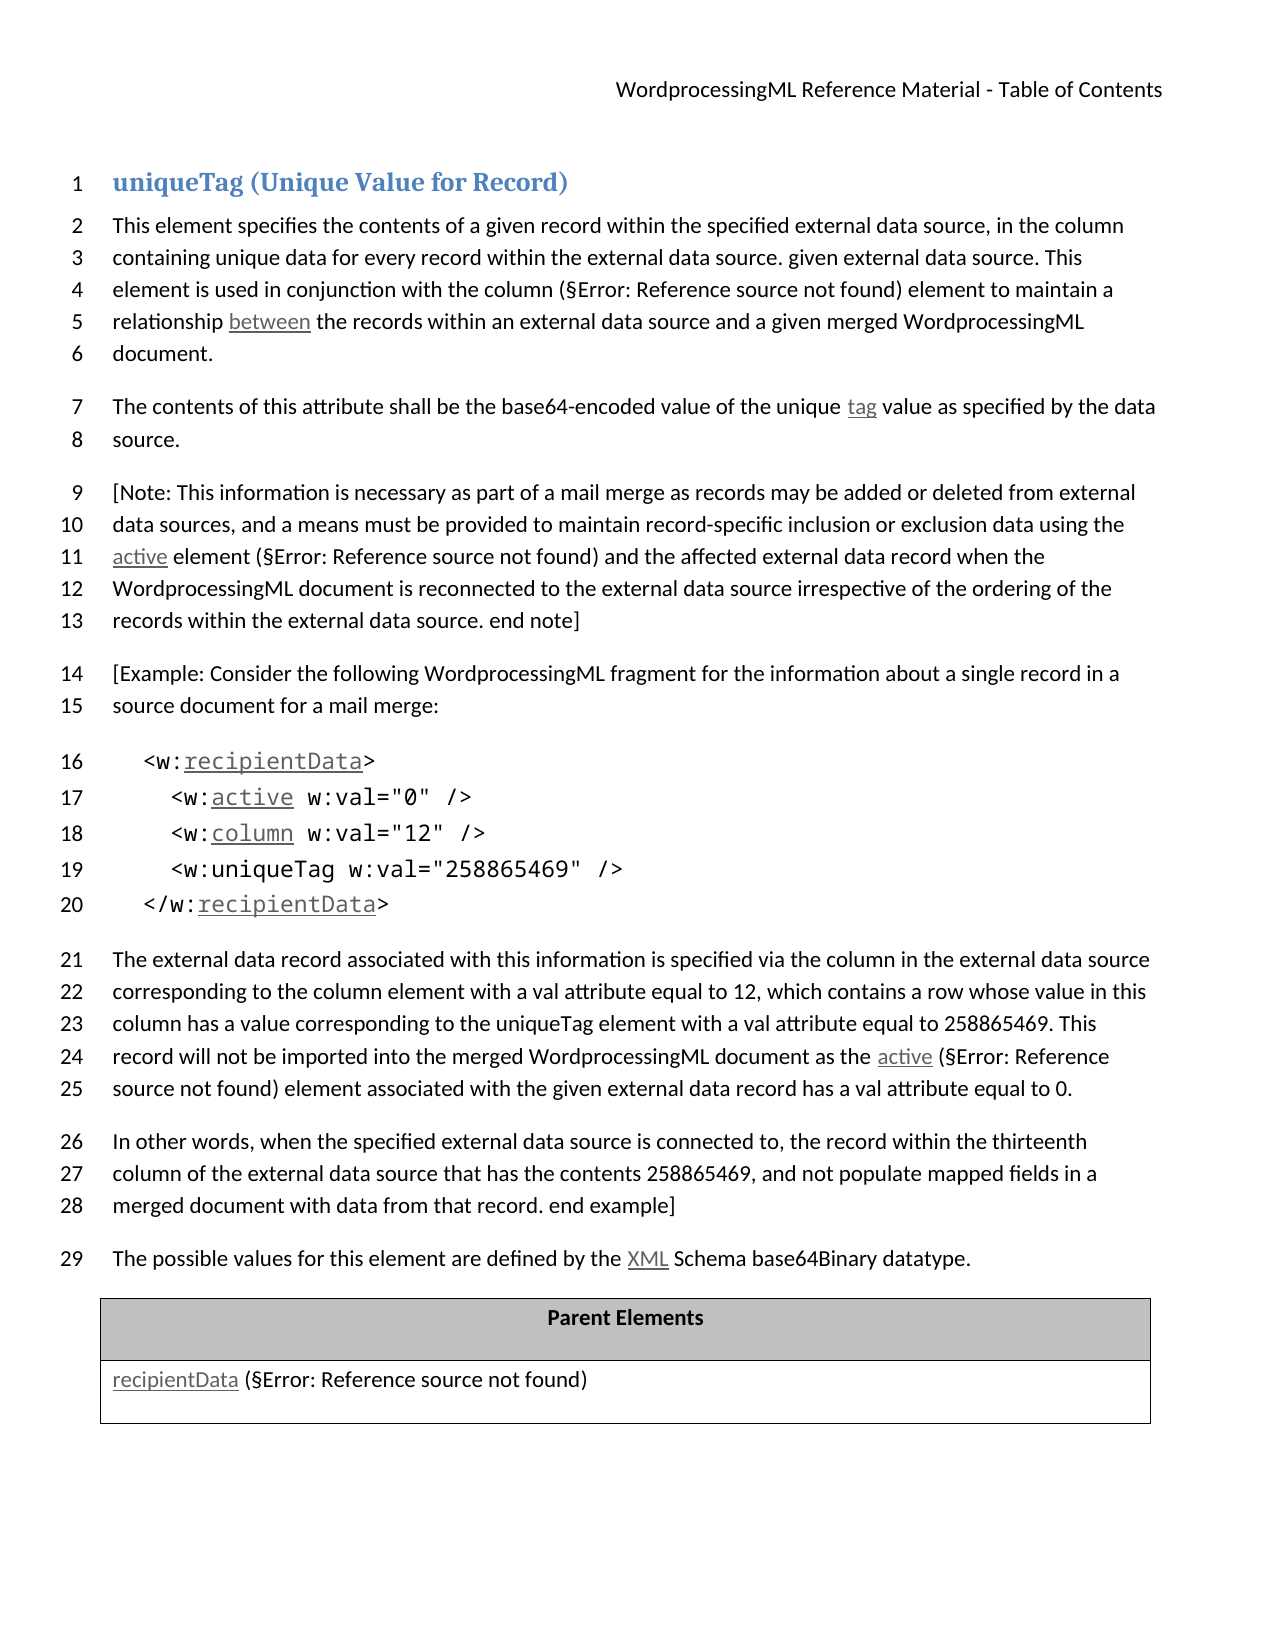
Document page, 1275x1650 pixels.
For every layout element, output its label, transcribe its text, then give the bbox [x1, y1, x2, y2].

text <w:recipientData> [142, 745, 1162, 776]
text <w:uniqueTag w:val="258865469" /> [142, 852, 1162, 884]
table_header Parent Elements [101, 1299, 1150, 1360]
text <w:active w:val="0" /> [142, 781, 1162, 812]
subtitle uniqueTag (Unique Value for Record) [112, 167, 1162, 198]
text The possible values for this element are defined by the XML Schema base64Binary datatype. [112, 1244, 1162, 1272]
text </w:recipientData> [142, 888, 1162, 920]
text In other words, when the specified external data source is connected to, the record within the thirteenth column of the external data source that has the contents 258865469, and not populate mapped fields in a merged document with data from that record. end example] [112, 1127, 1162, 1219]
text <w:column w:val="12" /> [142, 817, 1162, 848]
text [Example: Consider the following WordprocessingML fragment for the information about a single record in a source document for a mail merge: [112, 659, 1162, 720]
text The contents of this attribute shall be the base64-encoded value of the unique tag value as specified by the data source. [112, 392, 1162, 453]
